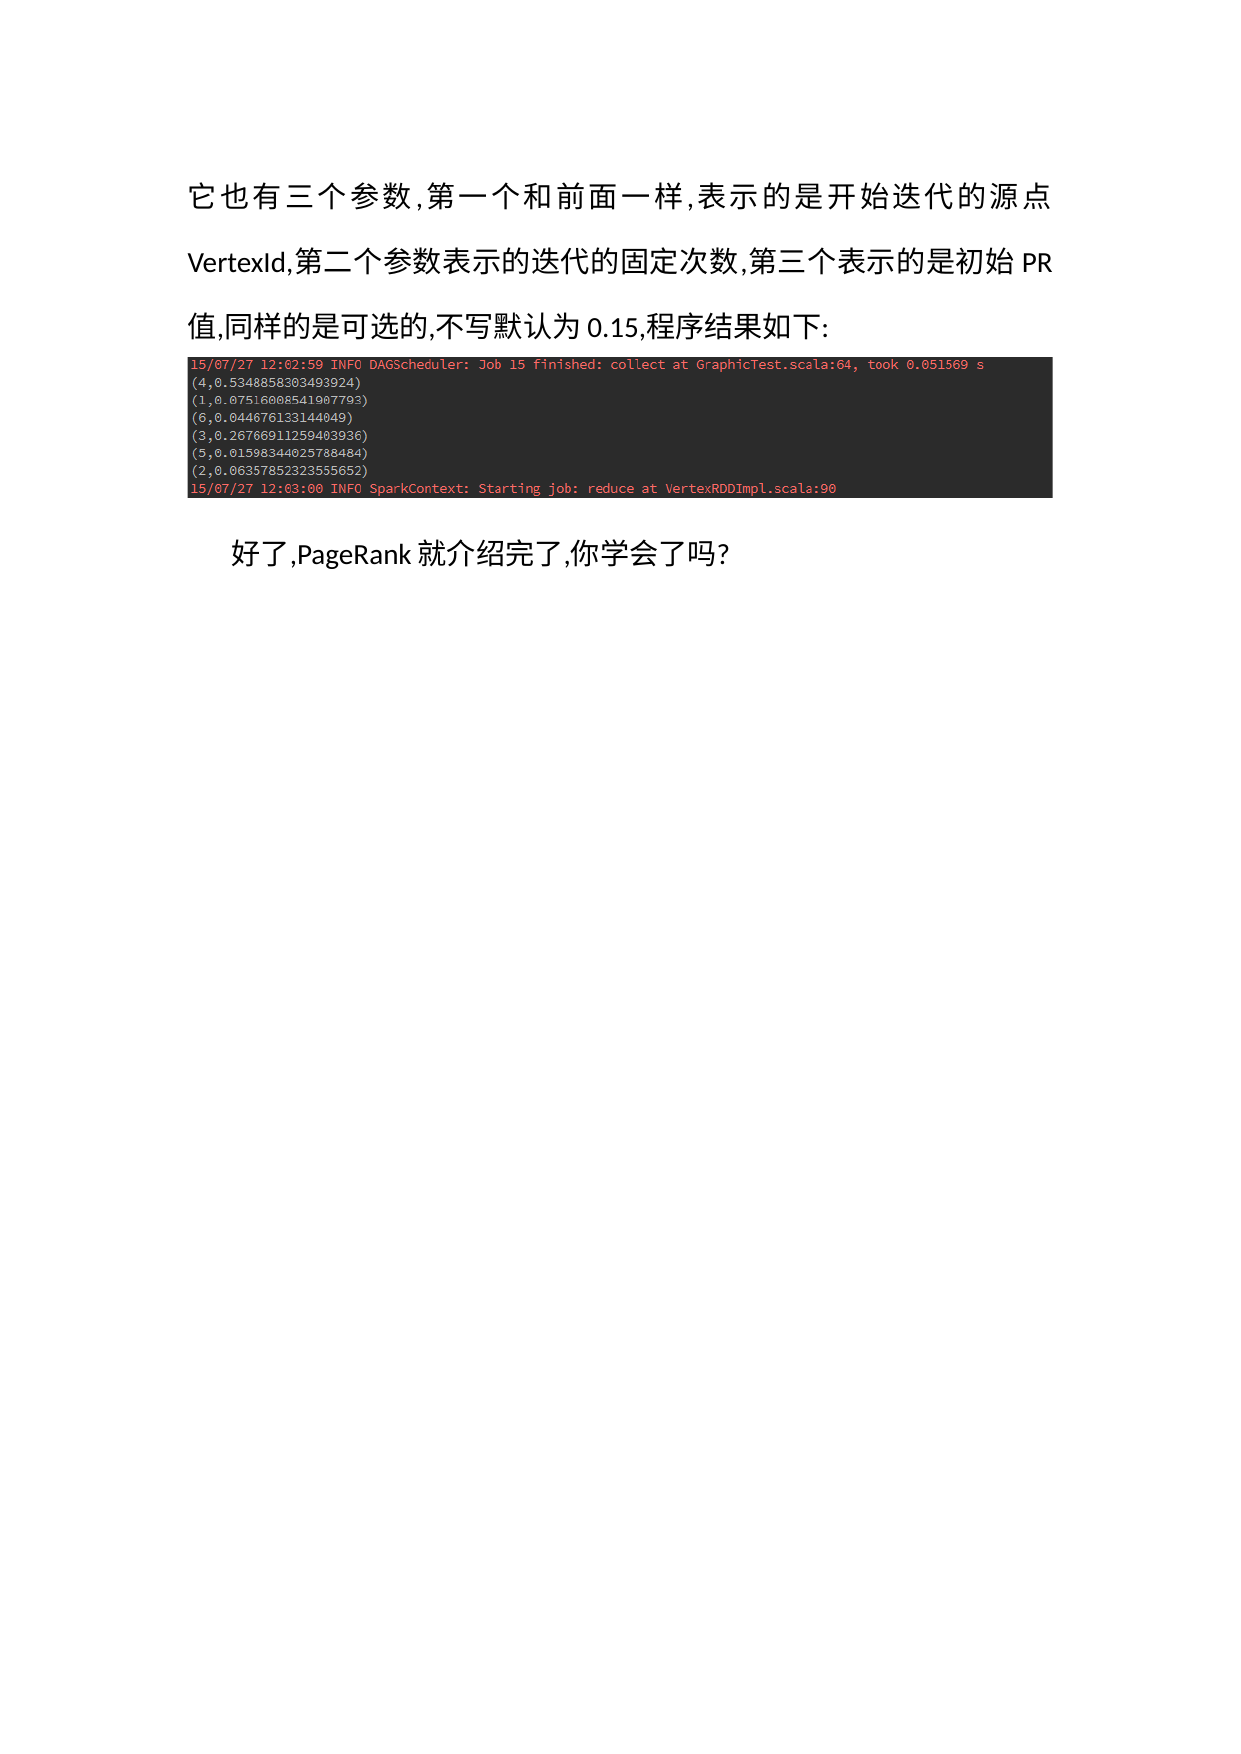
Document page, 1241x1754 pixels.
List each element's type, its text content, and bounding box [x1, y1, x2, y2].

picture [187, 357, 1053, 498]
text 好了,PageRank就介绍完了,你学会了吗? [187, 519, 1053, 584]
text 它也有三个参数,第一个和前面一样,表示的是开始迭代的源点VertexId,第二个参数表示的迭代的固定次数,第三个表示的是初始PR值,同样的是可选的,不写默认为0.15,程序结果如下: [187, 162, 1053, 357]
